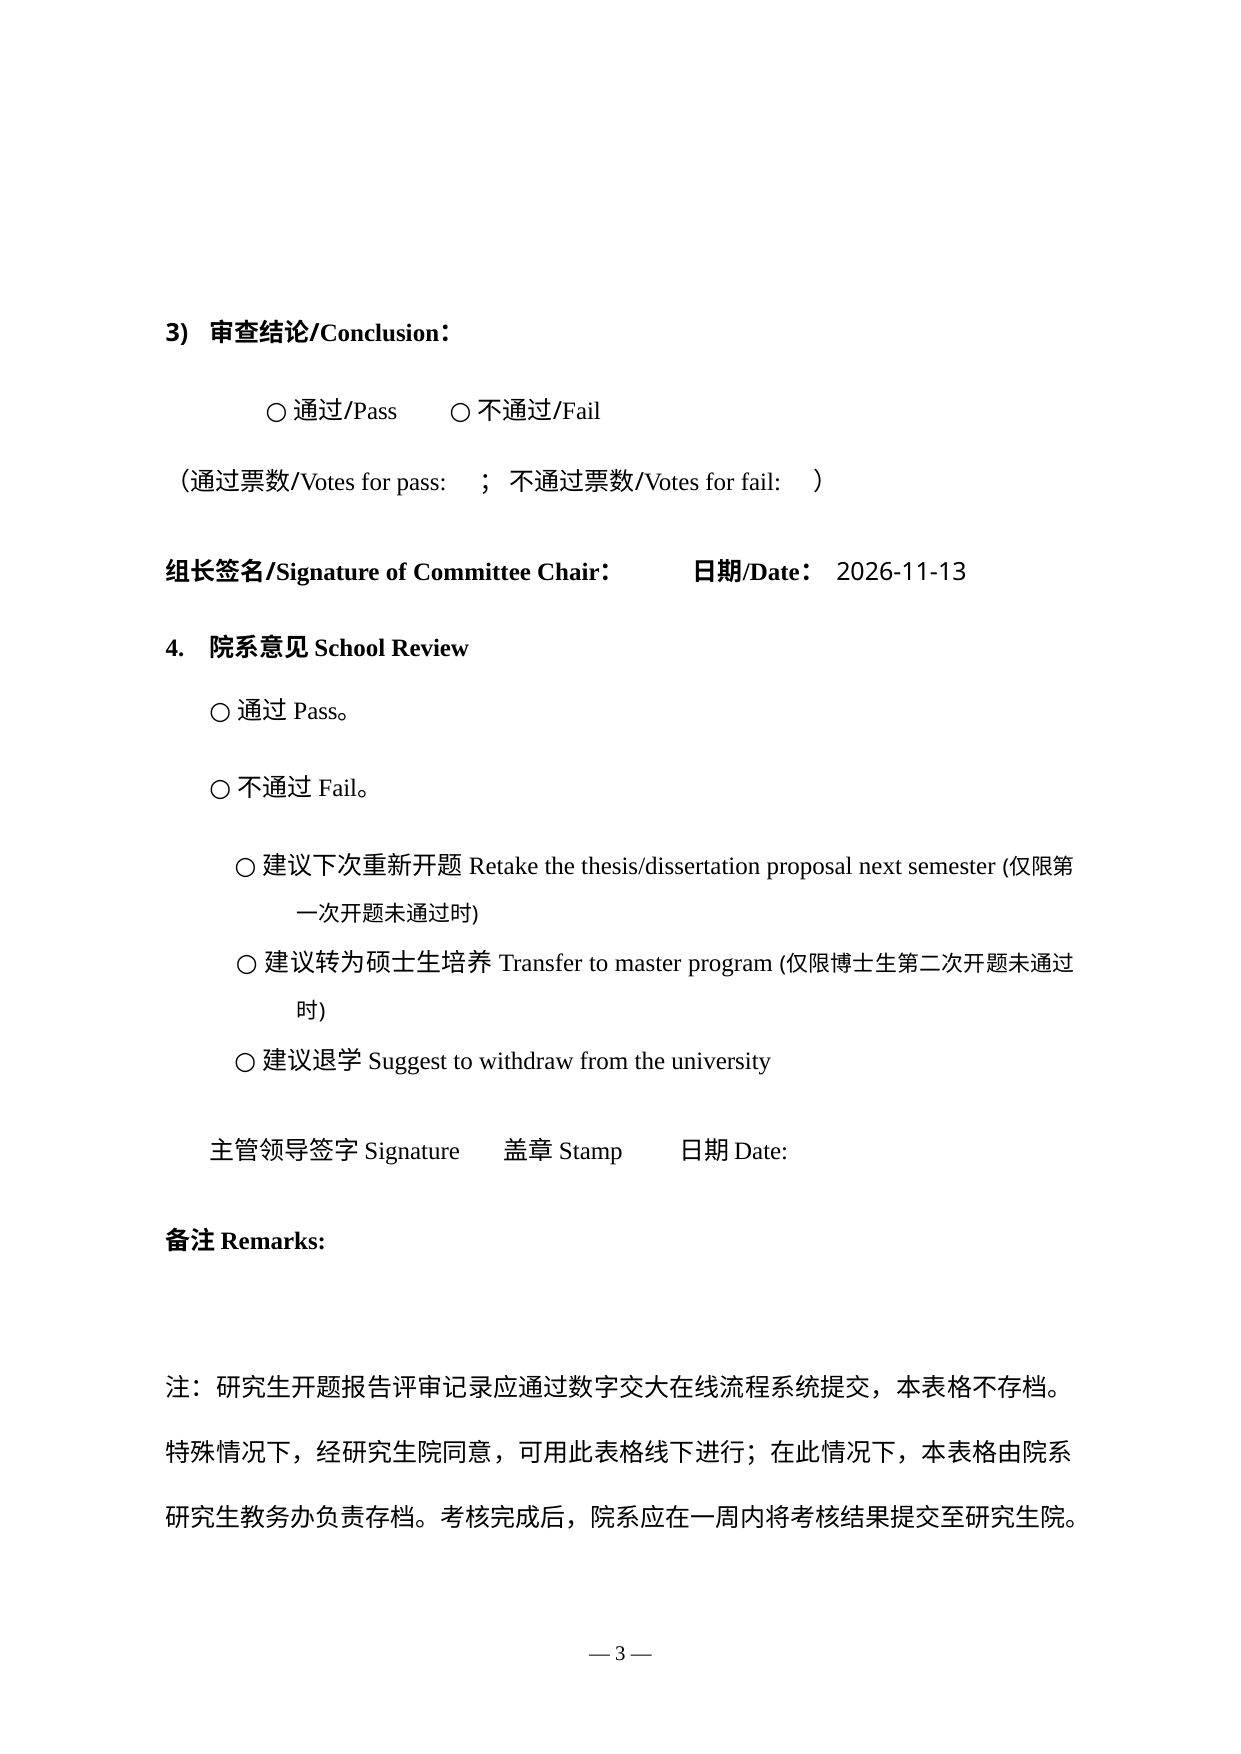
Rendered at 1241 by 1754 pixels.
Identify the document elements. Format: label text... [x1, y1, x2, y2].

text ○ 通过 Pass。 [209, 676, 1075, 741]
text ○ 不通过 Fail。 [209, 753, 1075, 818]
text 组长签名/Signature of Committee Chair： 日期/Date： 2020-12-29 [165, 537, 1075, 602]
list 院系意见School Review [165, 627, 1075, 663]
text 备注Remarks: [165, 1206, 1075, 1271]
text 主管领导签字Signature 盖章Stamp 日期Date: [209, 1116, 1075, 1181]
text ○ 通过/Pass ○ 不通过/Fail [165, 376, 1075, 441]
text ○ 建议下次重新开题 Retake the thesis/dissertation proposal next semester (仅限第一次开题未通过时) [209, 831, 1075, 928]
text ○ 建议转为硕士生培养 Transfer to master program (仅限博士生第二次开题未通过时) [209, 928, 1075, 1026]
text ○ 建议退学 Suggest to withdraw from the university [209, 1026, 1075, 1091]
list 审查结论/Conclusion： [165, 298, 1075, 363]
text （通过票数/Votes for pass: ； 不通过票数/Votes for fail: ） [165, 447, 1075, 512]
text 注：研究生开题报告评审记录应通过数字交大在线流程系统提交，本表格不存档。特殊情况下，经研究生院同意，可用此表格线下进行；在此情况下，本表格由院系研究生教务办负责存档。考核完成后，院系应在一周内将考核结果提交至研究生院。 [165, 1353, 1075, 1548]
